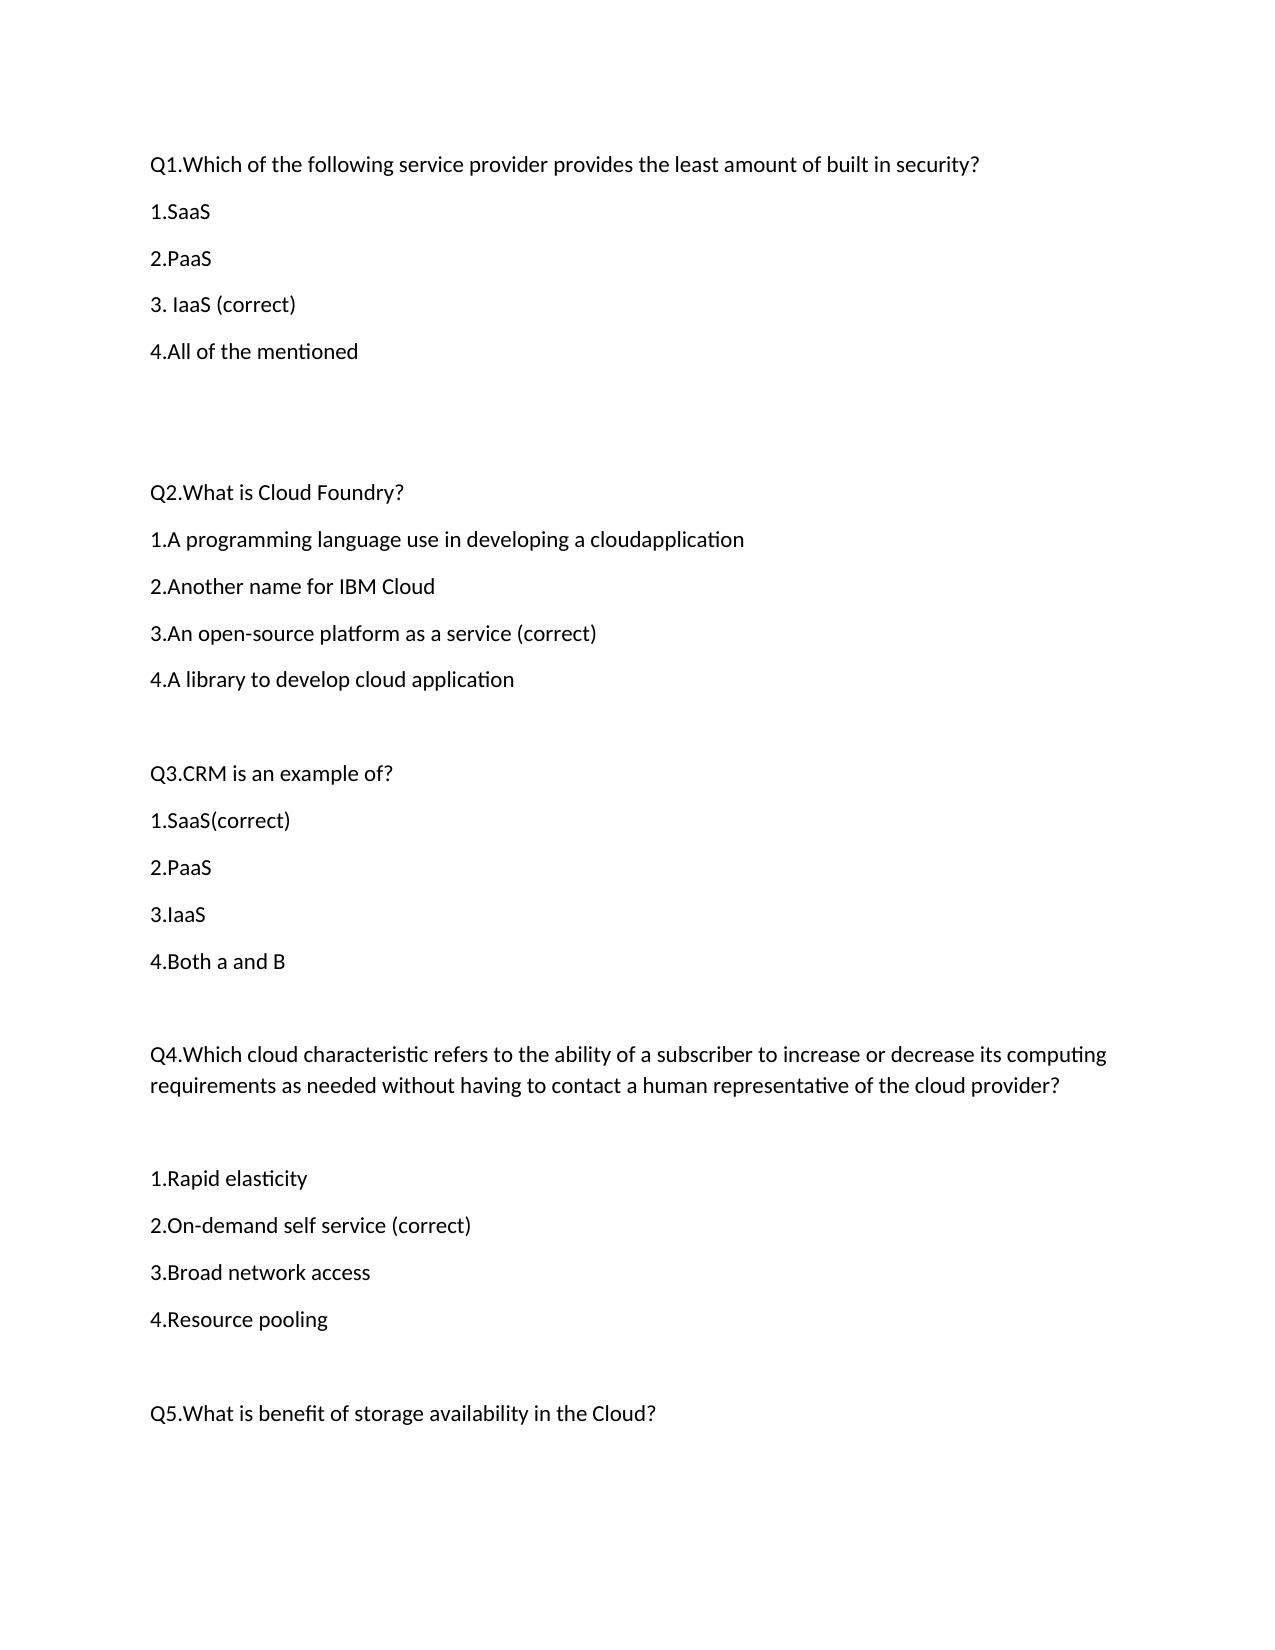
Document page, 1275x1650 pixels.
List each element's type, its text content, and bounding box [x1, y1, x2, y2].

text Q4.Which cloud characteristic refers to the ability of a subscriber to increase or decrease its computing requirements as needed without having to contact a human representative of the cloud provider? [150, 1041, 1125, 1099]
text 1.Rapid elasticity [150, 1164, 1125, 1193]
text 4.All of the mentioned [150, 337, 1125, 366]
text 2.PaaS [150, 853, 1125, 881]
text 3.An open-source platform as a service (correct) [150, 619, 1125, 647]
text 4.Resource pooling [150, 1305, 1125, 1333]
text Q3.CRM is an example of? [150, 759, 1125, 787]
text 1.SaaS(correct) [150, 806, 1125, 834]
text 1.A programming language use in developing a cloudapplication [150, 525, 1125, 553]
text 2.On-demand self service (correct) [150, 1211, 1125, 1239]
text Q2.What is Cloud Foundry? [150, 478, 1125, 506]
text 3.Broad network access [150, 1258, 1125, 1286]
text 2.PaaS [150, 244, 1125, 272]
text 4.A library to develop cloud application [150, 666, 1125, 694]
text Q1.Which of the following service provider provides the least amount of built in security? [150, 150, 1125, 178]
text 2.Another name for IBM Cloud [150, 572, 1125, 600]
text 3. IaaS (correct) [150, 291, 1125, 319]
text 4.Both a and B [150, 947, 1125, 975]
text Q5.What is benefit of storage availability in the Cloud? [150, 1399, 1125, 1427]
text 1.SaaS [150, 197, 1125, 225]
text 3.IaaS [150, 900, 1125, 928]
